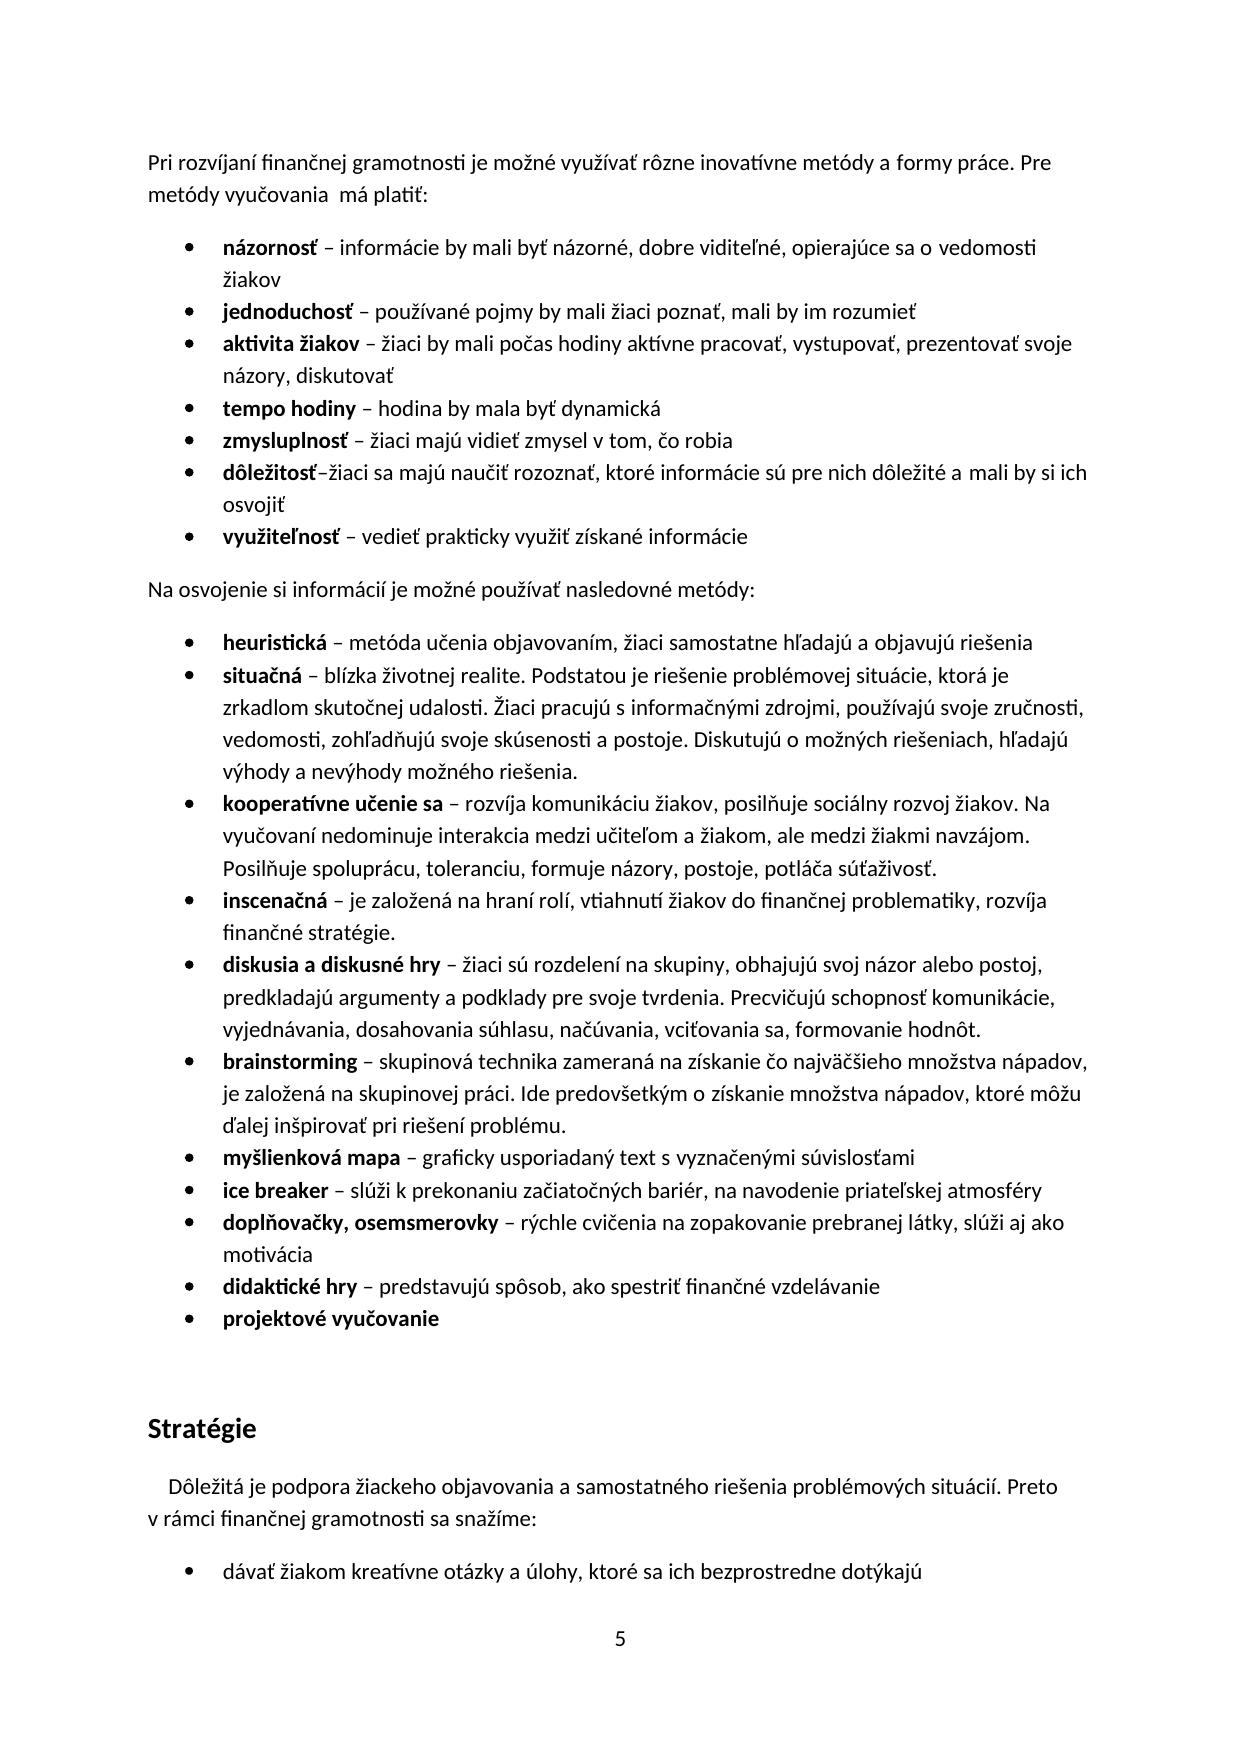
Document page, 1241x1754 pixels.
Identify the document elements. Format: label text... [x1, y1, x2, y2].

list ice breaker – slúži k prekonaniu začiatočných bariér, na navodenie priateľskej atmosféry [185, 1176, 1093, 1204]
list didaktické hry – predstavujú spôsob, ako spestriť finančné vzdelávanie [185, 1272, 1093, 1300]
list inscenačná – je založená na hraní rolí, vtiahnutí žiakov do finančnej problematiky, rozvíja finančné stratégie. [185, 886, 1093, 946]
text Dôležitá je podpora žiackeho objavovania a samostatného riešenia problémových situácií. Preto v rámci finančnej gramotnosti sa snažíme: [148, 1472, 1093, 1532]
text Stratégie [148, 1411, 1093, 1446]
list doplňovačky, osemsmerovky – rýchle cvičenia na zopakovanie prebranej látky, slúži aj ako motivácia [185, 1208, 1093, 1268]
list situačná – blízka životnej realite. Podstatou je riešenie problémovej situácie, ktorá je zrkadlom skutočnej udalosti. Žiaci pracujú s informačnými zdrojmi, používajú svoje zručnosti, vedomosti, zohľadňujú svoje skúsenosti a postoje. Diskutujú o možných riešeniach, hľadajú výhody a nevýhody možného riešenia. [185, 661, 1093, 785]
text Na osvojenie si informácií je možné používať nasledovné metódy: [148, 576, 1093, 603]
list dávať žiakom kreatívne otázky a úlohy, ktoré sa ich bezprostredne dotýkajú [185, 1557, 1093, 1586]
list kooperatívne učenie sa – rozvíja komunikáciu žiakov, posilňuje sociálny rozvoj žiakov. Na vyučovaní nedominuje interakcia medzi učiteľom a žiakom, ale medzi žiakmi navzájom. Posilňuje spoluprácu, toleranciu, formuje názory, postoje, potláča súťaživosť. [185, 789, 1093, 882]
list jednoduchosť – používané pojmy by mali žiaci poznať, mali by im rozumieť [185, 297, 1093, 325]
list brainstorming – skupinová technika zameraná na získanie čo najväčšieho množstva nápadov, je založená na skupinovej práci. Ide predovšetkým o získanie množstva nápadov, ktoré môžu ďalej inšpirovať pri riešení problému. [185, 1047, 1093, 1139]
list dôležitosť–žiaci sa majú naučiť rozoznať, ktoré informácie sú pre nich dôležité a mali by si ich osvojiť [185, 458, 1093, 518]
list zmysluplnosť – žiaci majú vidieť zmysel v tom, čo robia [185, 426, 1093, 454]
list diskusia a diskusné hry – žiaci sú rozdelení na skupiny, obhajujú svoj názor alebo postoj, predkladajú argumenty a podklady pre svoje tvrdenia. Precvičujú schopnosť komunikácie, vyjednávania, dosahovania súhlasu, načúvania, vciťovania sa, formovanie hodnôt. [185, 950, 1093, 1043]
list názornosť – informácie by mali byť názorné, dobre viditeľné, opierajúce sa o vedomosti žiakov [185, 233, 1093, 293]
text Pri rozvíjaní finančnej gramotnosti je možné využívať rôzne inovatívne metódy a formy práce. Pre metódy vyučovania má platiť: [148, 148, 1093, 208]
list tempo hodiny – hodina by mala byť dynamická [185, 394, 1093, 422]
list projektové vyučovanie [185, 1304, 1093, 1332]
list heuristická – metóda učenia objavovaním, žiaci samostatne hľadajú a objavujú riešenia [185, 628, 1093, 657]
list myšlienková mapa – graficky usporiadaný text s vyznačenými súvislosťami [185, 1143, 1093, 1172]
list aktivita žiakov – žiaci by mali počas hodiny aktívne pracovať, vystupovať, prezentovať svoje názory, diskutovať [185, 329, 1093, 389]
list využiteľnosť – vedieť prakticky využiť získané informácie [185, 522, 1093, 551]
